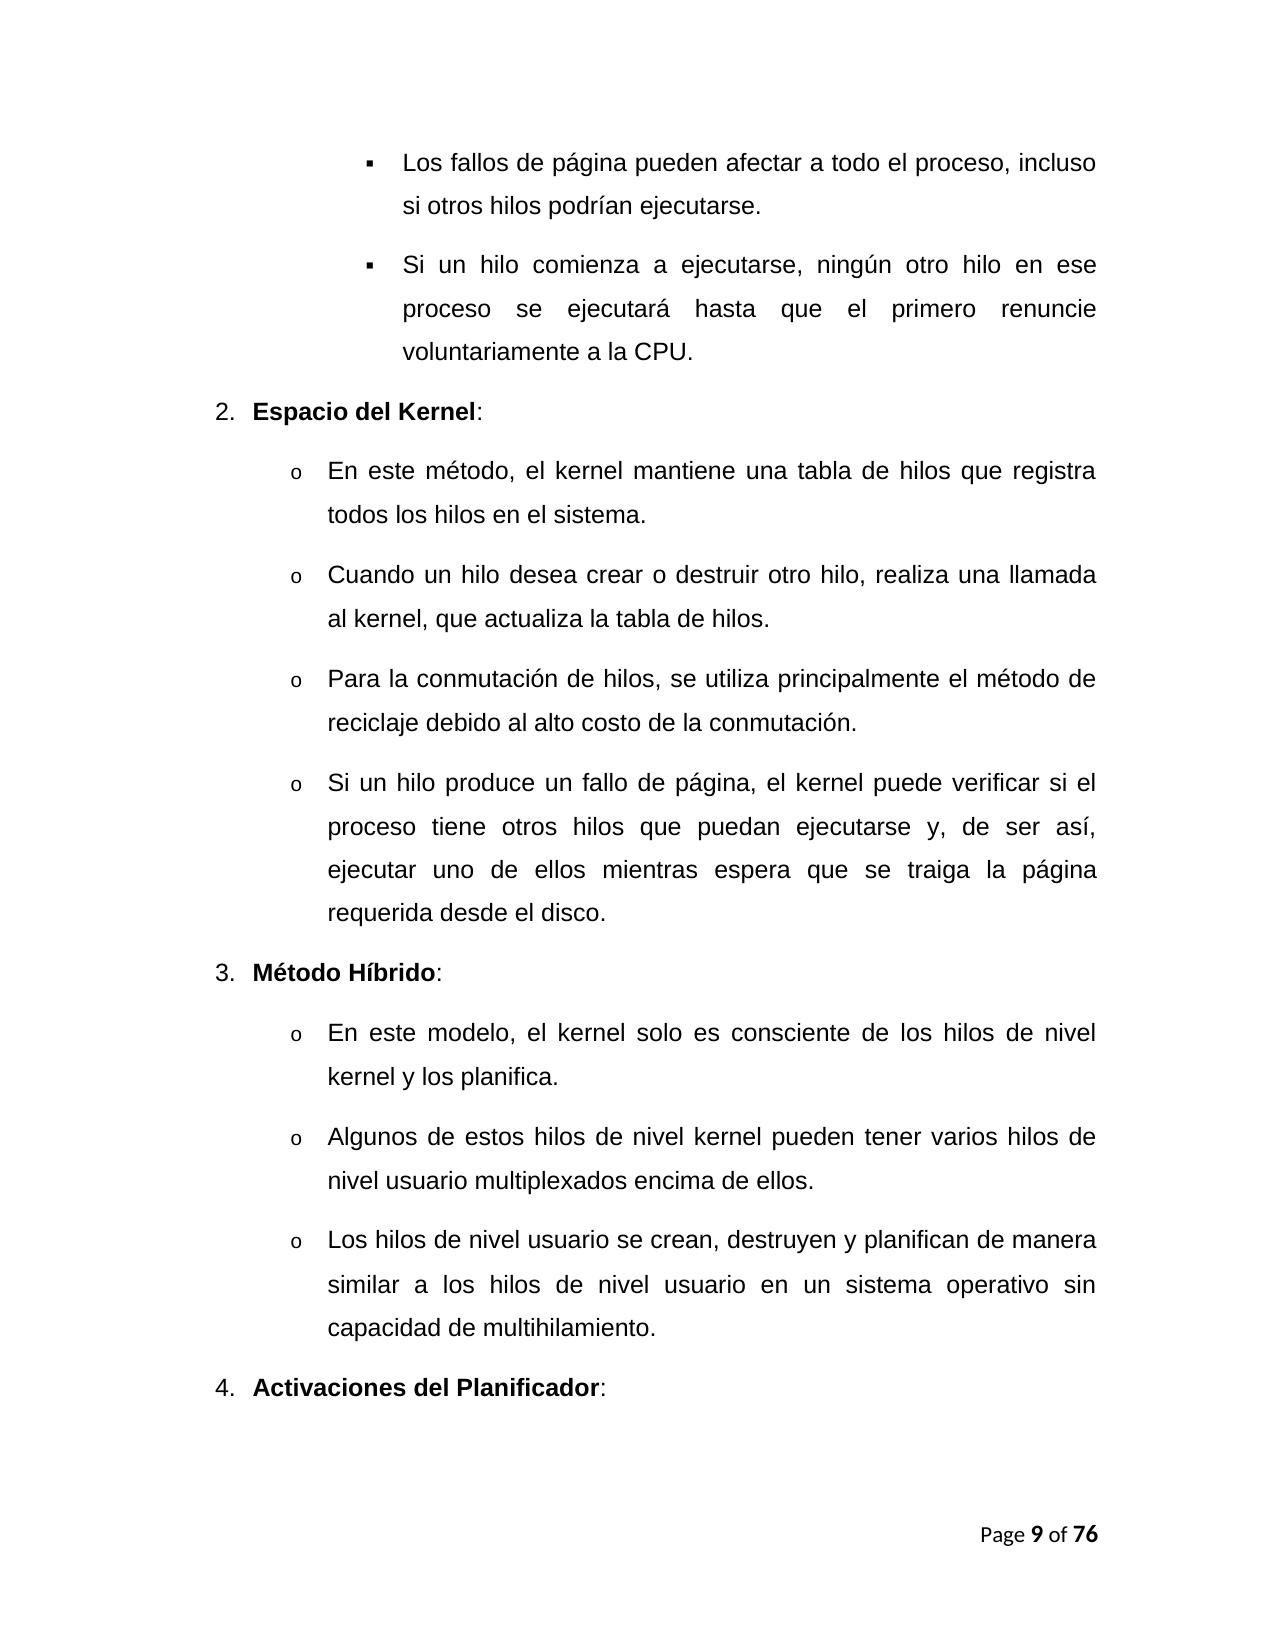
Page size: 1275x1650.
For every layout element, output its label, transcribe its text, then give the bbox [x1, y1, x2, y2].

list En este método, el kernel mantiene una tabla de hilos que registra todos los hilos en el sistema. [290, 456, 1098, 529]
list Algunos de estos hilos de nivel kernel pueden tener varios hilos de nivel usuario multiplexados encima de ellos. [290, 1122, 1098, 1194]
list Si un hilo comienza a ejecutarse, ningún otro hilo en ese proceso se ejecutará hasta que el primero renuncie voluntariamente a la CPU. [365, 251, 1098, 366]
list Cuando un hilo desea crear o destruir otro hilo, realiza una llamada al kernel, que actualiza la tabla de hilos. [290, 560, 1098, 633]
list Para la conmutación de hilos, se utiliza principalmente el método de reciclaje debido al alto costo de la conmutación. [290, 664, 1098, 737]
list Si un hilo produce un fallo de página, el kernel puede verificar si el proceso tiene otros hilos que puedan ejecutarse y, de ser así, ejecutar uno de ellos mientras espera que se traiga la página requerida desde el disco. [290, 768, 1098, 927]
list Método Híbrido: [215, 958, 1098, 987]
list Los fallos de página pueden afectar a todo el proceso, incluso si otros hilos podrían ejecutarse. [365, 148, 1098, 219]
list Activaciones del Planificador: [215, 1372, 1098, 1401]
list En este modelo, el kernel solo es consciente de los hilos de nivel kernel y los planifica. [290, 1018, 1098, 1091]
list Espacio del Kernel: [215, 397, 1098, 425]
list Los hilos de nivel usuario se crean, destruyen y planifican de manera similar a los hilos de nivel usuario en un sistema operativo sin capacidad de multihilamiento. [290, 1226, 1098, 1341]
